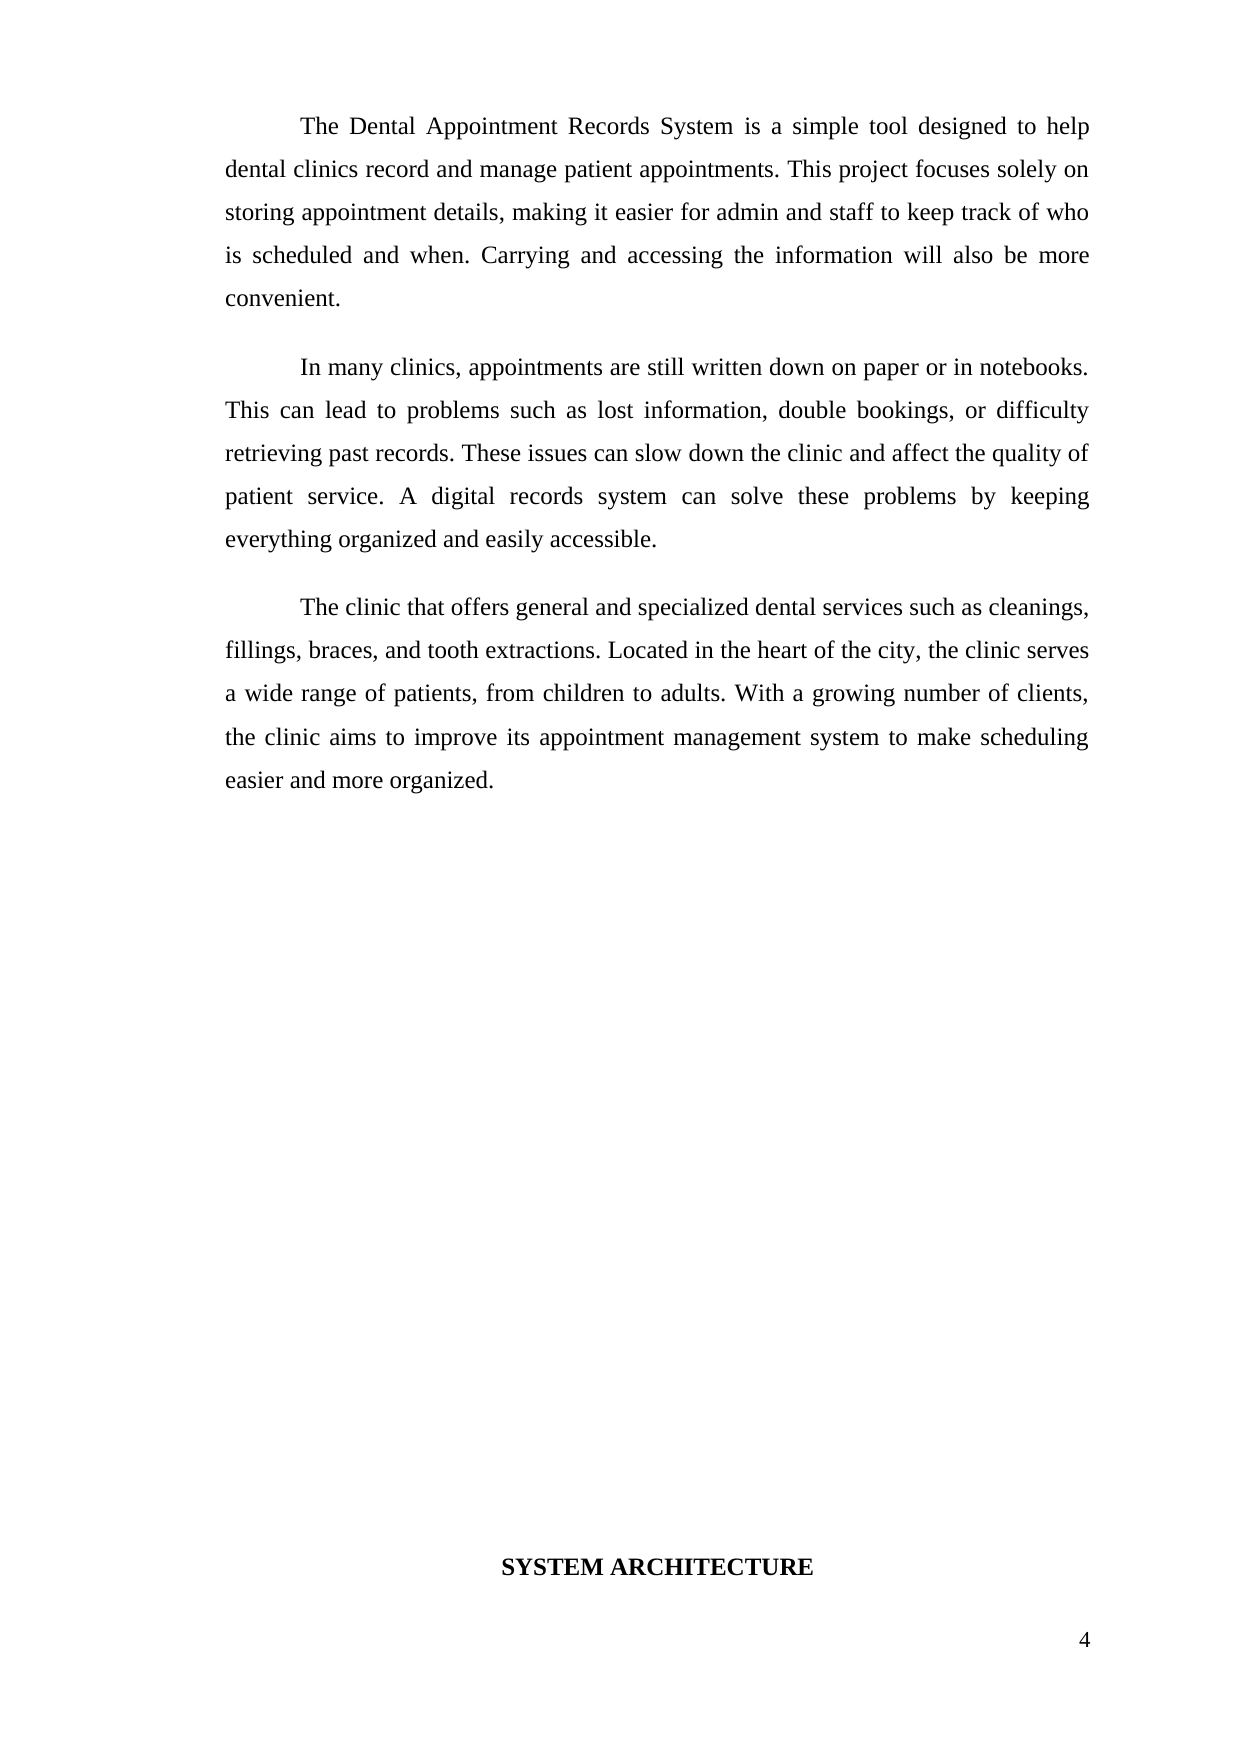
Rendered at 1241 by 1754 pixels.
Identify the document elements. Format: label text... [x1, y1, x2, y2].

text The clinic that offers general and specialized dental services such as cleanings, fillings, braces, and tooth extractions. Located in the heart of the city, the clinic serves a wide range of patients, from children to adults. With a growing number of clients, the clinic aims to improve its appointment management system to make scheduling easier and more organized. [225, 592, 1090, 793]
text The Dental Appointment Records System is a simple tool designed to help dental clinics record and manage patient appointments. This project focuses solely on storing appointment details, making it easier for admin and staff to keep track of who is scheduled and when. Carrying and accessing the information will also be more convenient. [225, 111, 1090, 312]
text SYSTEM ARCHITECTURE [225, 1552, 1090, 1580]
text In many clinics, appointments are still written down on paper or in notebooks. This can lead to problems such as lost information, double bookings, or difficulty retrieving past records. These issues can slow down the clinic and affect the quality of patient service. A digital records system can solve these problems by keeping everything organized and easily accessible. [225, 352, 1090, 553]
